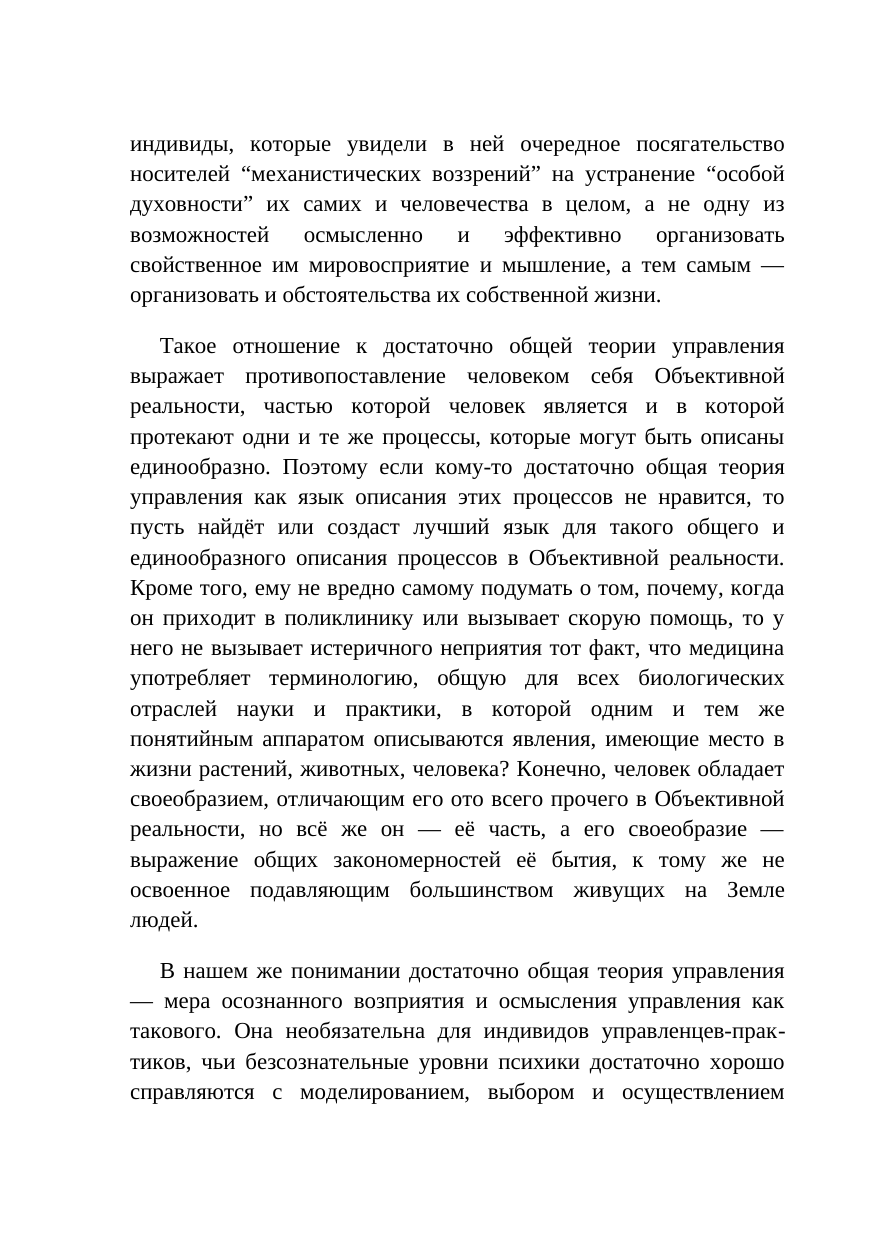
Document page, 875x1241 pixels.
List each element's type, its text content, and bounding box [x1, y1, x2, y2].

text Такое отношение к достаточно общей теории управления выражает противопоставление человеком себя Объективной реальности, частью которой человек является и в которой протекают одни и те же процессы, которые могут быть описаны единообразно. Поэтому если кому-то достаточно общая теория управления как язык описания этих процессов не нравится, то пусть найдёт или создаст лучший язык для такого общего и единообразного описания процессов в Объективной реальности. Кроме того, ему не вредно самому подумать о том, почему, когда он приходит в поликлинику или вызывает скорую помощь, то у него не вызывает истеричного неприятия тот факт, что медицина употребляет терминологию, общую для всех биологических отраслей науки и практики, в которой одним и тем же понятийным аппаратом описываются явления, имеющие место в жизни растений, животных, человека? Конечно, человек обладает своеобразием, отличающим его ото всего прочего в Объективной реальности, но всё же он — её часть, а его своеобразие — выражение общих закономерностей её бытия, к тому же не освоенное подавляющим большинством живущих на Земле людей. [130, 332, 785, 932]
